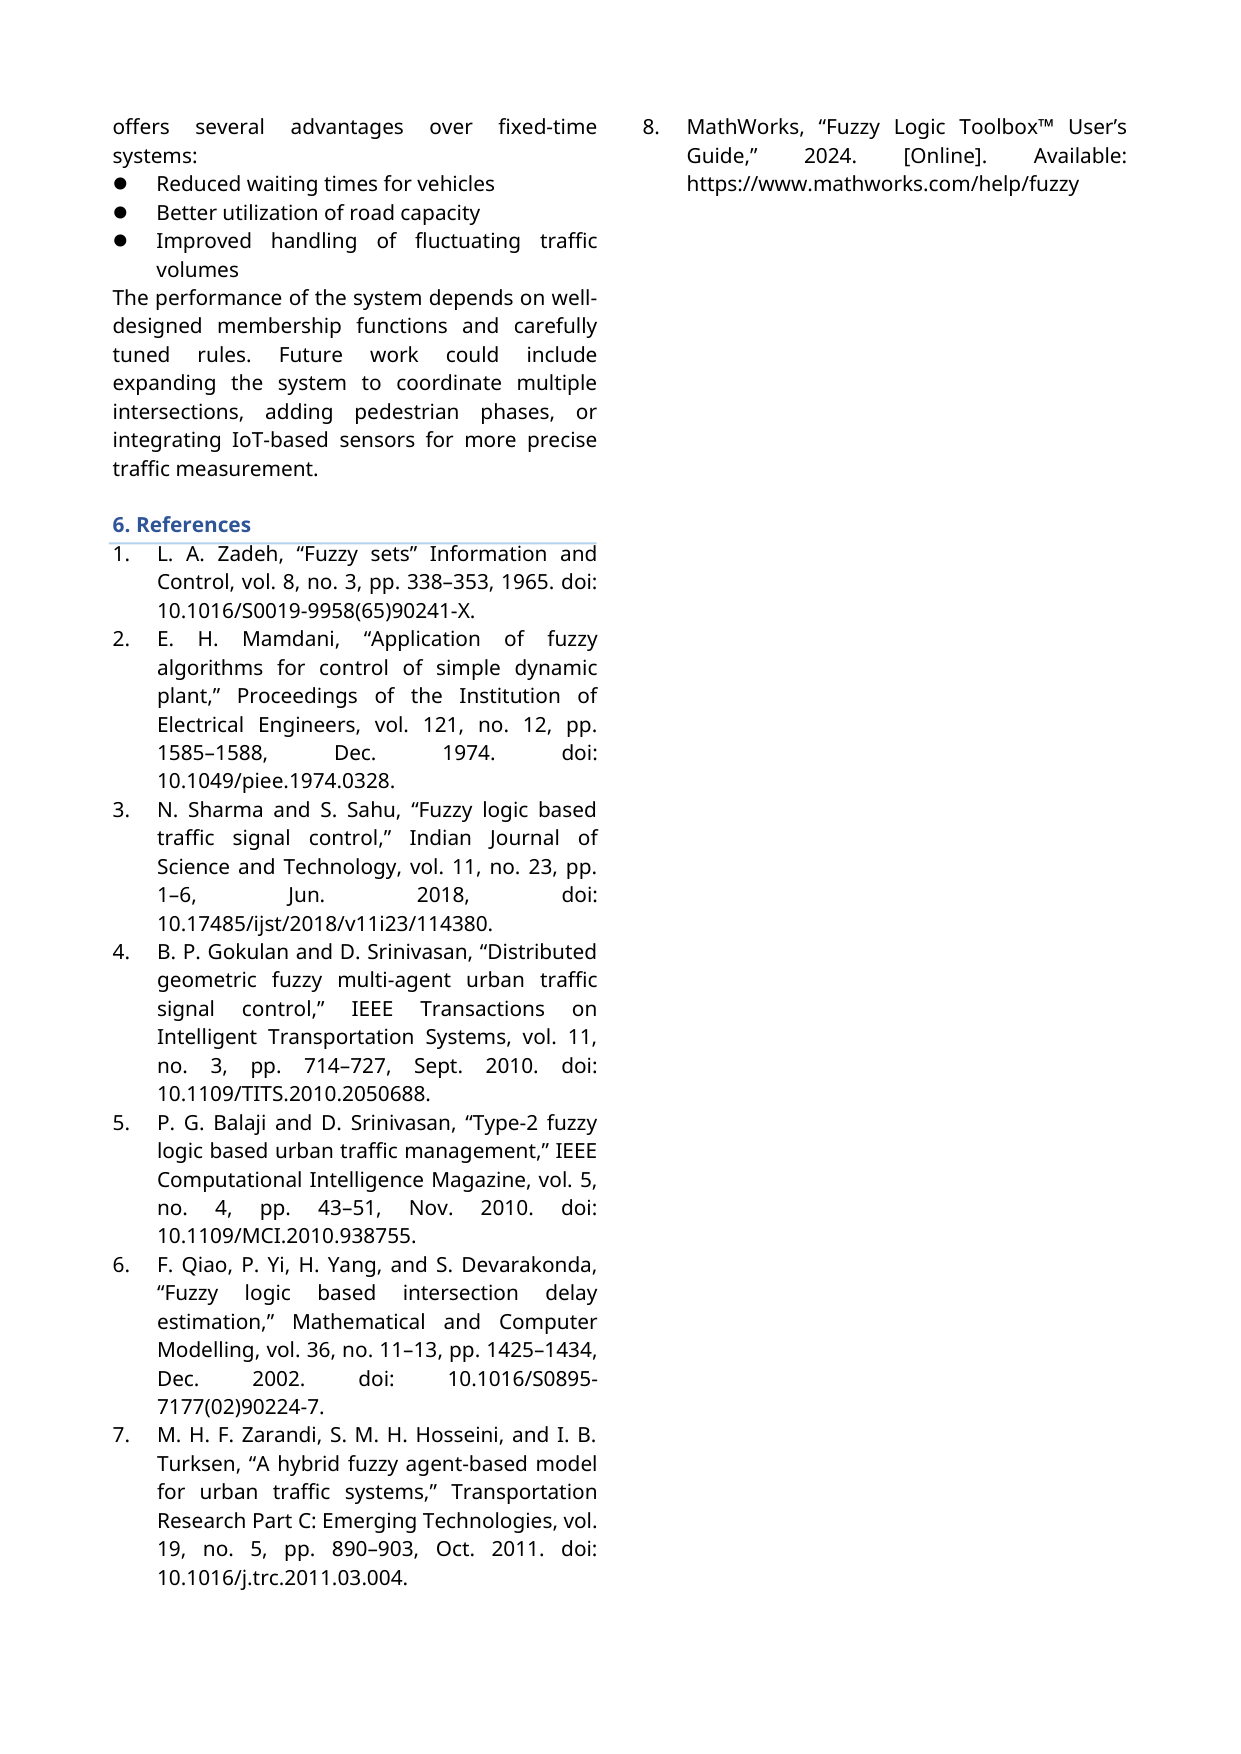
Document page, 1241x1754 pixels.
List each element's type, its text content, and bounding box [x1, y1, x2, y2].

list E. H. Mamdani, “Application of fuzzy algorithms for control of simple dynamic plant,” Proceedings of the Institution of Electrical Engineers, vol. 121, no. 12, pp. 1585–1588, Dec. 1974. doi: 10.1049/piee.1974.0328. [112, 624, 598, 795]
list M. H. F. Zarandi, S. M. H. Hosseini, and I. B. Turksen, “A hybrid fuzzy agent-based model for urban traffic systems,” Transportation Research Part C: Emerging Technologies, vol. 19, no. 5, pp. 890–903, Oct. 2011. doi: 10.1016/j.trc.2011.03.004. [112, 1421, 598, 1591]
text The performance of the system depends on well-designed membership functions and carefully tuned rules. Future work could include expanding the system to coordinate multiple intersections, adding pedestrian phases, or integrating IoT-based sensors for more precise traffic measurement. [112, 283, 598, 482]
list References [112, 511, 598, 539]
list B. P. Gokulan and D. Srinivasan, “Distributed geometric fuzzy multi-agent urban traffic signal control,” IEEE Transactions on Intelligent Transportation Systems, vol. 11, no. 3, pp. 714–727, Sept. 2010. doi: 10.1109/TITS.2010.2050688. [112, 937, 598, 1108]
list P. G. Balaji and D. Srinivasan, “Type-2 fuzzy logic based urban traffic management,” IEEE Computational Intelligence Magazine, vol. 5, no. 4, pp. 43–51, Nov. 2010. doi: 10.1109/MCI.2010.938755. [112, 1108, 598, 1250]
list MathWorks, “Fuzzy Logic Toolbox™ User’s Guide,” 2024. [Online]. Available: https://www.mathworks.com/help/fuzzy [642, 112, 1128, 198]
list Improved handling of fluctuating traffic volumes [112, 226, 598, 283]
list Reduced waiting times for vehicles [112, 169, 598, 198]
list Better utilization of road capacity [112, 198, 598, 226]
list N. Sharma and S. Sahu, “Fuzzy logic based traffic signal control,” Indian Journal of Science and Technology, vol. 11, no. 23, pp. 1–6, Jun. 2018, doi: 10.17485/ijst/2018/v11i23/114380. [112, 795, 598, 937]
list L. A. Zadeh, “Fuzzy sets” Information and Control, vol. 8, no. 3, pp. 338–353, 1965. doi: 10.1016/S0019-9958(65)90241-X. [112, 539, 598, 624]
list F. Qiao, P. Yi, H. Yang, and S. Devarakonda, “Fuzzy logic based intersection delay estimation,” Mathematical and Computer Modelling, vol. 36, no. 11–13, pp. 1425–1434, Dec. 2002. doi: 10.1016/S0895-7177(02)90224-7. [112, 1250, 598, 1421]
